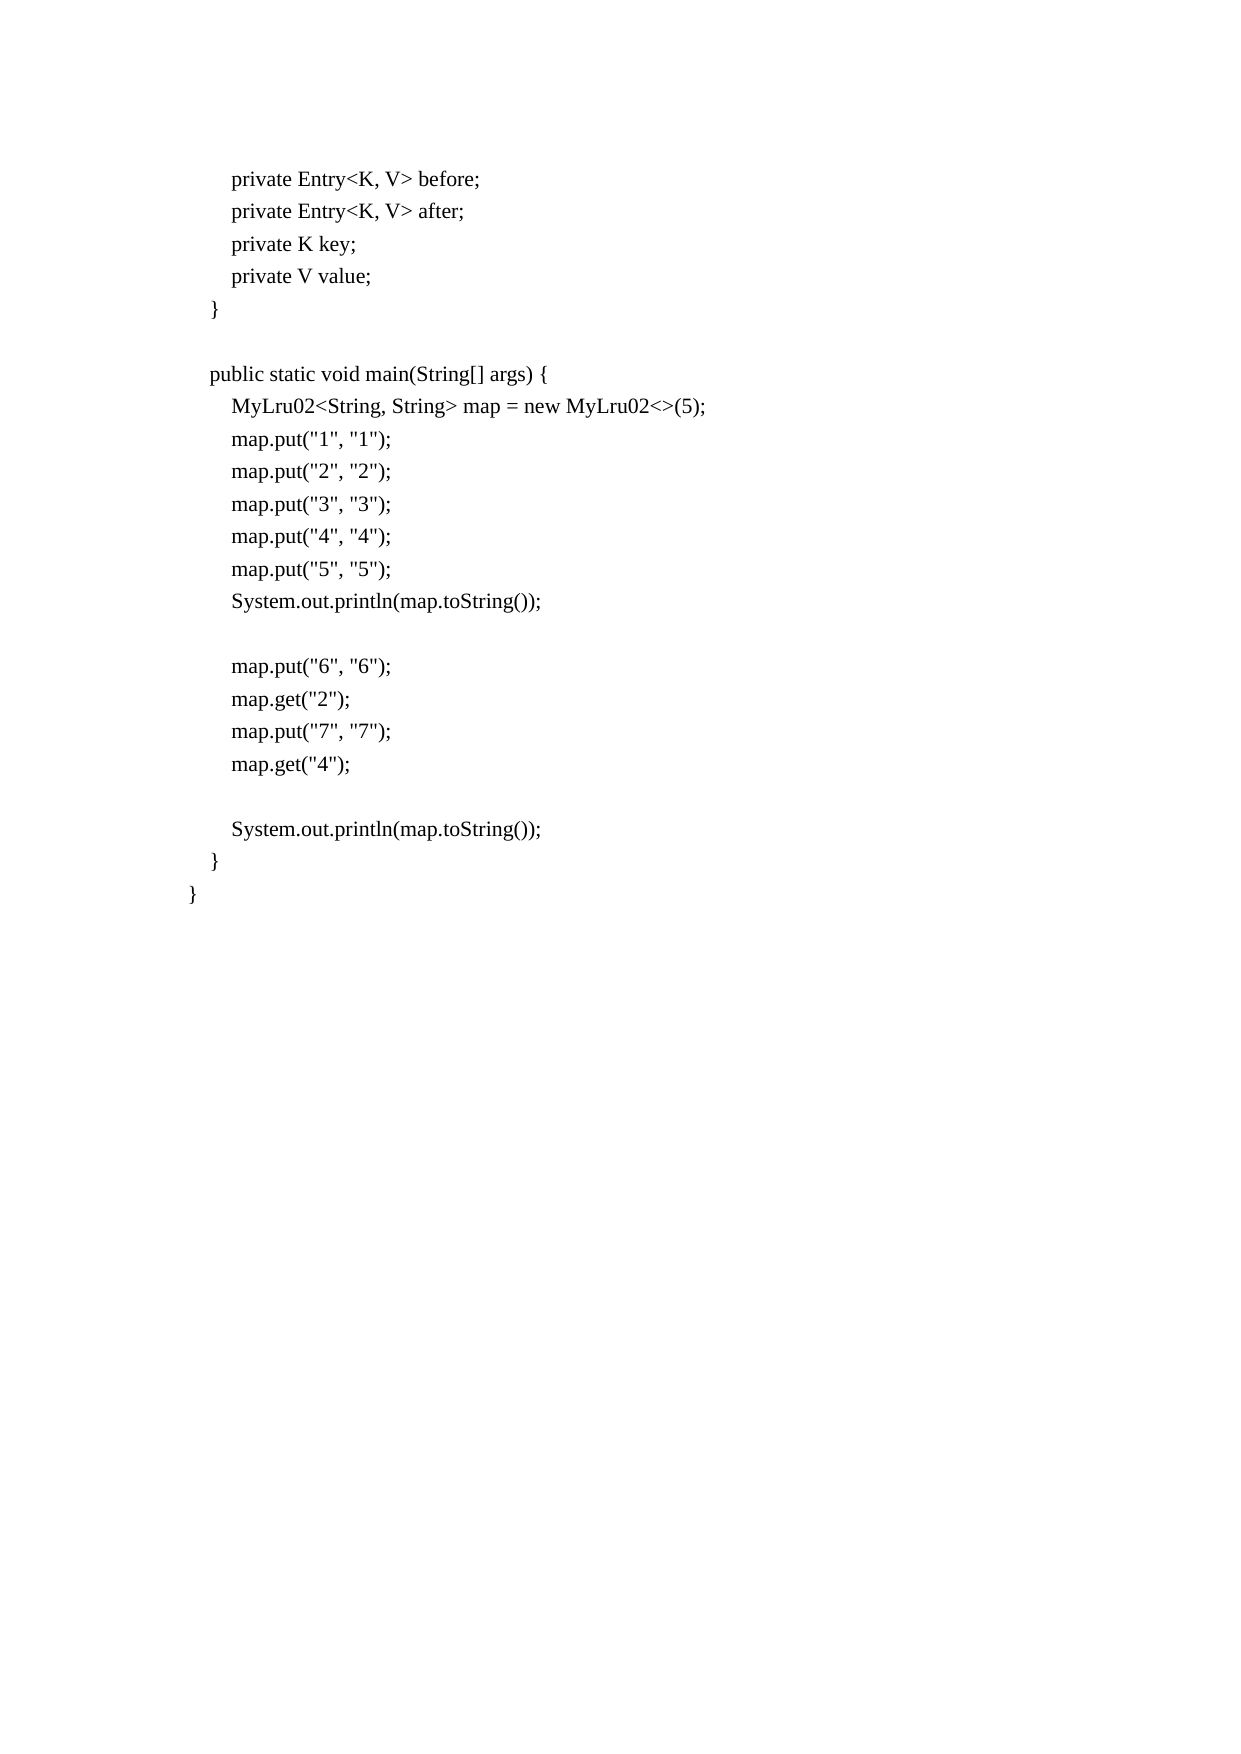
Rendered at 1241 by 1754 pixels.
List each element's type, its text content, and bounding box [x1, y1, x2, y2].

text private K key; [187, 227, 1053, 259]
text map.get("2"); [187, 682, 1053, 714]
text map.put("4", "4"); [187, 519, 1053, 552]
text private Entry<K, V> before; [187, 162, 1053, 194]
text map.put("7", "7"); [187, 714, 1053, 747]
text map.put("5", "5"); [187, 552, 1053, 584]
text } [187, 877, 1053, 909]
text map.get("4"); [187, 747, 1053, 779]
text map.put("6", "6"); [187, 649, 1053, 682]
text map.put("2", "2"); [187, 454, 1053, 487]
text private V value; [187, 259, 1053, 292]
text } [187, 844, 1053, 877]
text MyLru02<String, String> map = new MyLru02<>(5); [187, 389, 1053, 422]
text System.out.println(map.toString()); [187, 812, 1053, 844]
text } [187, 292, 1053, 324]
text System.out.println(map.toString()); [187, 584, 1053, 617]
text map.put("3", "3"); [187, 487, 1053, 519]
text map.put("1", "1"); [187, 422, 1053, 454]
text private Entry<K, V> after; [187, 194, 1053, 227]
text public static void main(String[] args) { [187, 357, 1053, 389]
